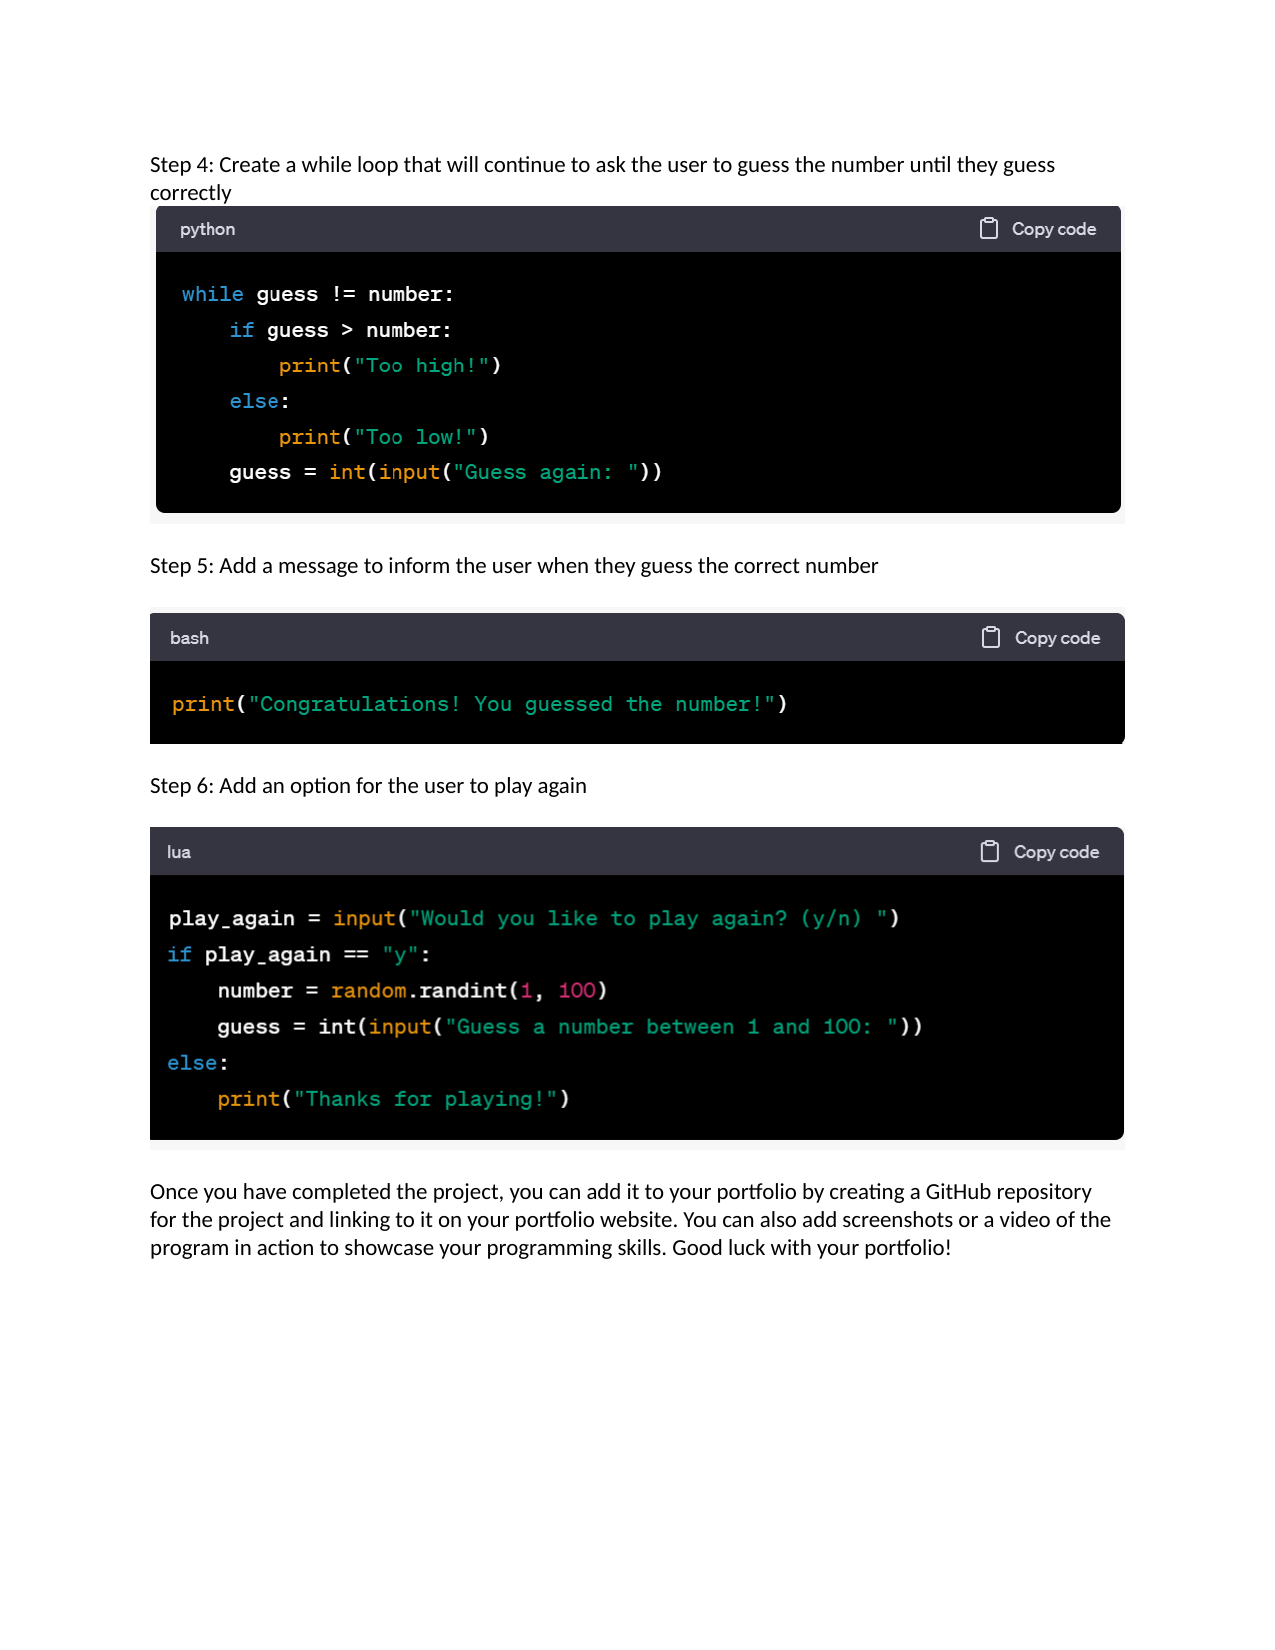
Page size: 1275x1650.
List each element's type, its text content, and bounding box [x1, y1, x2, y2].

picture [150, 827, 1125, 1150]
text Once you have completed the project, you can add it to your portfolio by creating a GitHub repository for the project and linking to it on your portfolio website. You can also add screenshots or a video of the program in action to showcase your programming skills. Good luck with your portfolio! [150, 1177, 1125, 1261]
picture [150, 607, 1125, 744]
picture [150, 206, 1125, 524]
text Step 6: Add an option for the user to play again [150, 771, 1125, 799]
text Step 4: Create a while loop that will continue to ask the user to guess the number until they guess correctly [150, 150, 1125, 206]
text Step 5: Add a message to inform the user when they guess the correct number [150, 552, 1125, 579]
